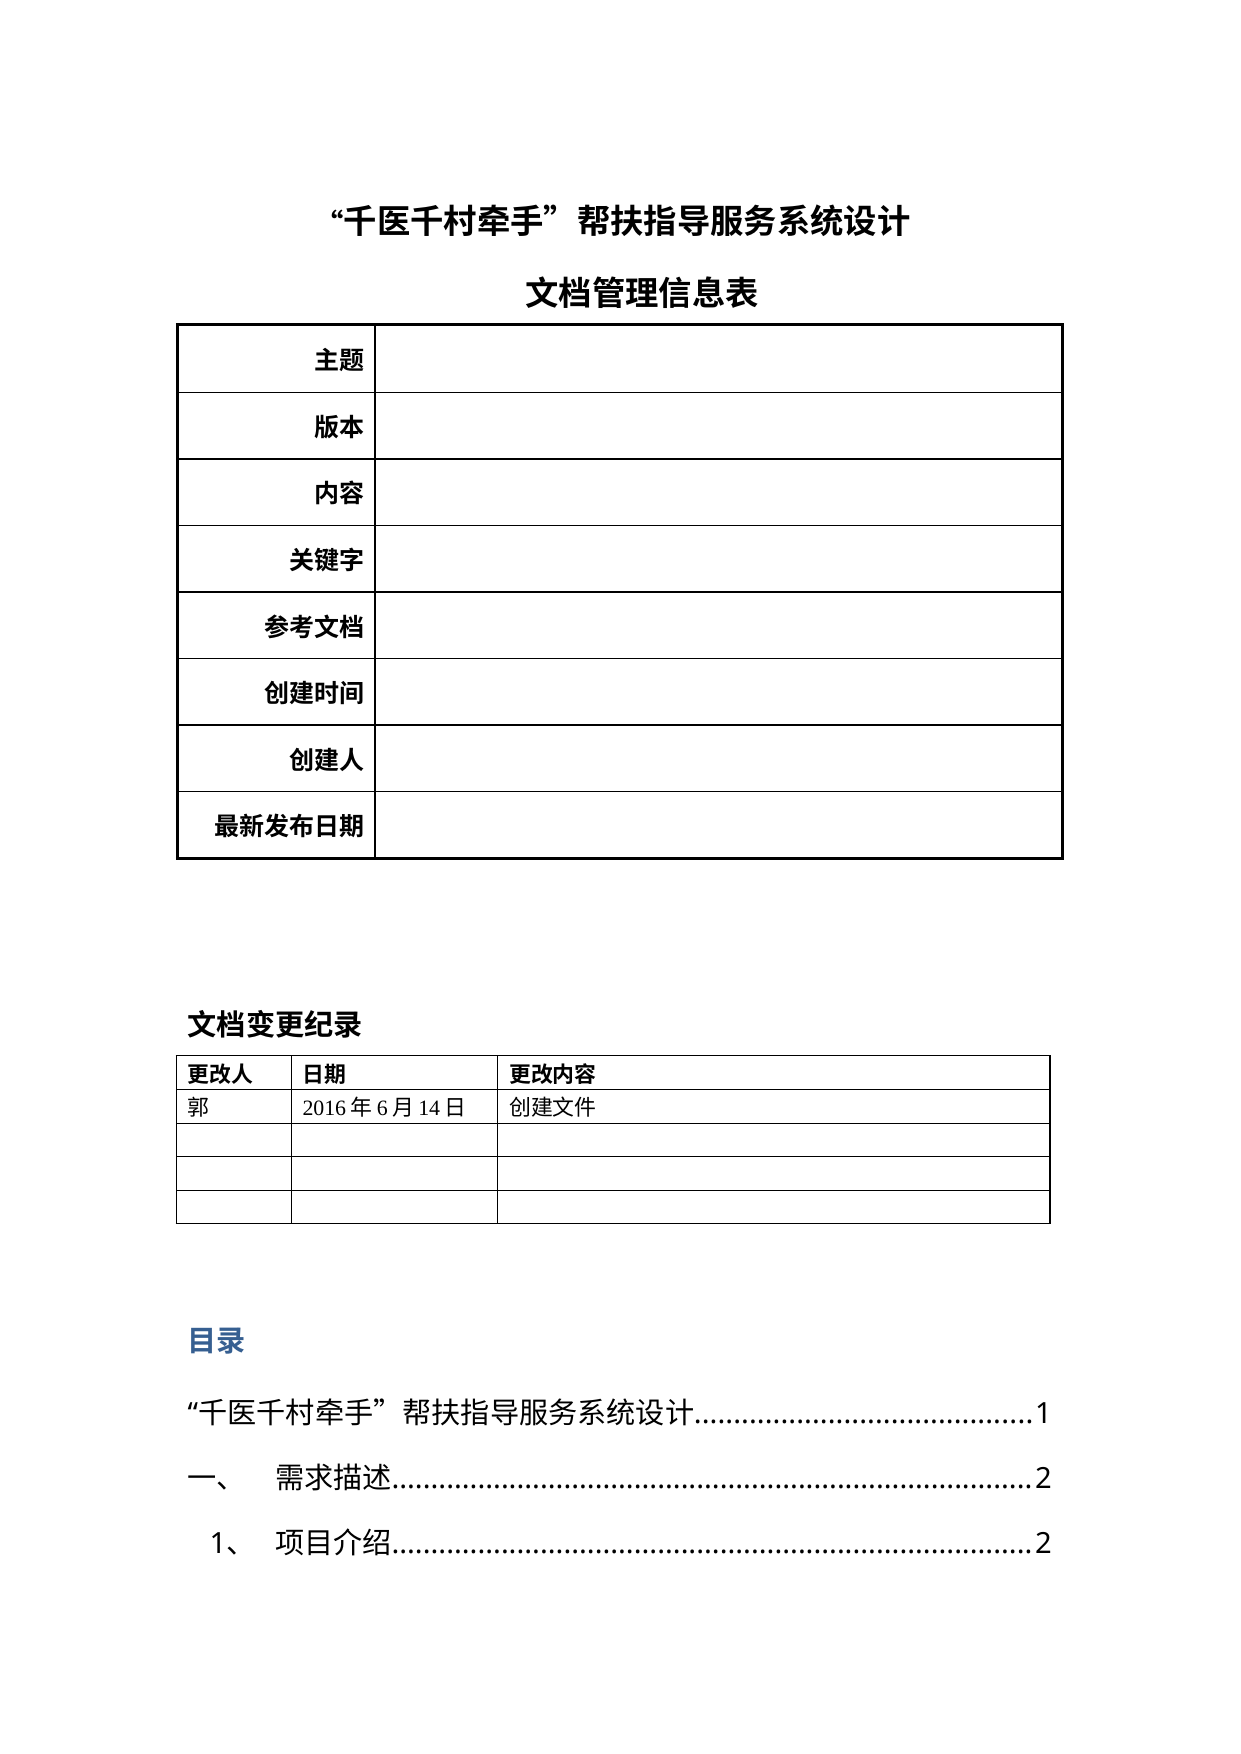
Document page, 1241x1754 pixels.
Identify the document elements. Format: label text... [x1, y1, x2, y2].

text 一、 需求描述 2 [187, 1443, 1053, 1508]
table_cell 参考文档 [179, 593, 374, 658]
table_cell [177, 1191, 291, 1223]
table_cell [376, 593, 1061, 658]
table_cell 创建时间 [179, 659, 374, 724]
table_cell [376, 726, 1061, 791]
table_cell [376, 659, 1061, 724]
table_cell [376, 393, 1061, 458]
table_cell [498, 1124, 1049, 1156]
table_cell [376, 526, 1061, 591]
table_cell [376, 460, 1061, 524]
table_header [376, 326, 1061, 391]
table_cell 创建文件 [498, 1090, 1049, 1122]
text 文档变更纪录 [187, 990, 1053, 1055]
table_header 日期 [292, 1056, 497, 1089]
table_cell 2016年6月14日 [292, 1090, 497, 1122]
table_cell 内容 [179, 460, 374, 524]
subtitle 目录 [187, 1307, 1031, 1372]
table_cell 版本 [179, 393, 374, 458]
title “千医千村牵手”帮扶指导服务系统设计 [187, 187, 1053, 252]
table_cell [177, 1124, 291, 1156]
table_cell 最新发布日期 [179, 792, 374, 857]
text 1、 项目介绍 2 [209, 1508, 1053, 1573]
table_cell 创建人 [179, 726, 374, 791]
table_cell [177, 1157, 291, 1189]
text 文档管理信息表 [187, 258, 1053, 323]
table_header 主题 [179, 326, 374, 391]
table_header 更改人 [177, 1056, 291, 1089]
table_header 更改内容 [498, 1056, 1049, 1089]
text “千医千村牵手”帮扶指导服务系统设计 1 [187, 1378, 1053, 1443]
table_cell [498, 1157, 1049, 1189]
table_cell [498, 1191, 1049, 1223]
table_cell [292, 1191, 497, 1223]
table_cell 关键字 [179, 526, 374, 591]
table_cell [376, 792, 1061, 857]
table_cell [292, 1124, 497, 1156]
table_cell [292, 1157, 497, 1189]
table_cell 郭 [177, 1090, 291, 1122]
